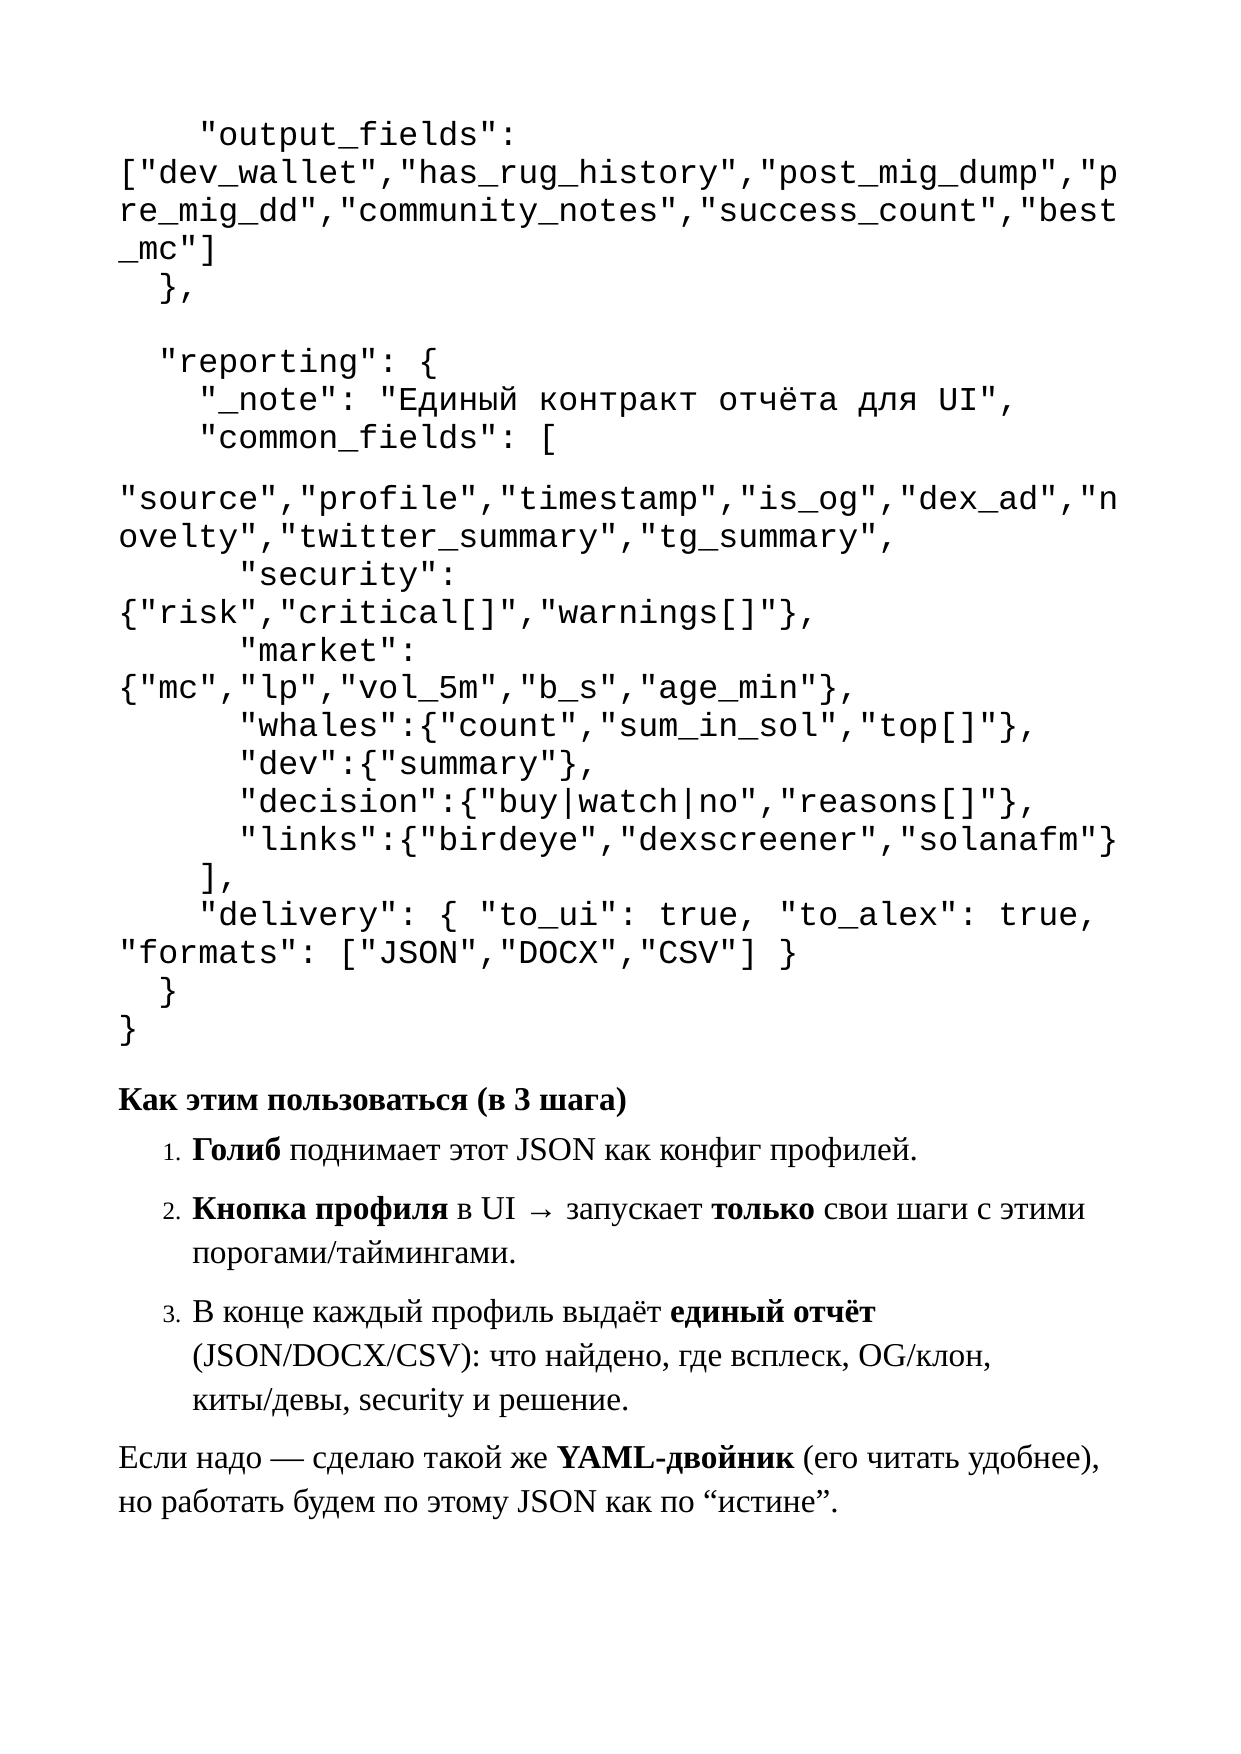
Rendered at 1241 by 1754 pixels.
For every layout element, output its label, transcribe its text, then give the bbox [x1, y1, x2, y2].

text ], [118, 860, 1122, 898]
text "dev":{"summary"}, [118, 747, 1122, 784]
text "common_fields": [ [118, 421, 1122, 458]
text "whales":{"count","sum_in_sol","top[]"}, [118, 709, 1122, 747]
text }, [118, 269, 1122, 307]
text "delivery": { "to_ui": true, "to_alex": true, "formats": ["JSON","DOCX","CSV"] } [118, 898, 1122, 974]
text Если надо — сделаю такой же YAML-двойник (его читать удобнее), но работать будем по этому JSON как по “истине”. [118, 1438, 1122, 1520]
text "output_fields": ["dev_wallet","has_rug_history","post_mig_dump","pre_mig_dd","community_notes","success_count","best_mc"] [118, 118, 1122, 269]
text "reporting": { [118, 345, 1122, 383]
list Голиб поднимает этот JSON как конфиг профилей. [162, 1129, 1122, 1168]
text } [118, 1011, 1122, 1049]
text "links":{"birdeye","dexscreener","solanafm"} [118, 822, 1122, 860]
subtitle Как этим пользоваться (в 3 шага) [118, 1079, 1122, 1117]
text "source","profile","timestamp","is_og","dex_ad","novelty","twitter_summary","tg_summary", [118, 458, 1122, 558]
list Кнопка профиля в UI → запускает только свои шаги с этими порогами/таймингами. [162, 1188, 1122, 1271]
text "decision":{"buy|watch|no","reasons[]"}, [118, 784, 1122, 822]
text } [118, 974, 1122, 1011]
list В конце каждый профиль выдаёт единый отчёт (JSON/DOCX/CSV): что найдено, где всплеск, OG/клон, киты/девы, security и решение. [162, 1291, 1122, 1417]
text "_note": "Единый контракт отчёта для UI", [118, 383, 1122, 421]
text "security":{"risk","critical[]","warnings[]"}, [118, 558, 1122, 633]
text "market":{"mc","lp","vol_5m","b_s","age_min"}, [118, 633, 1122, 709]
